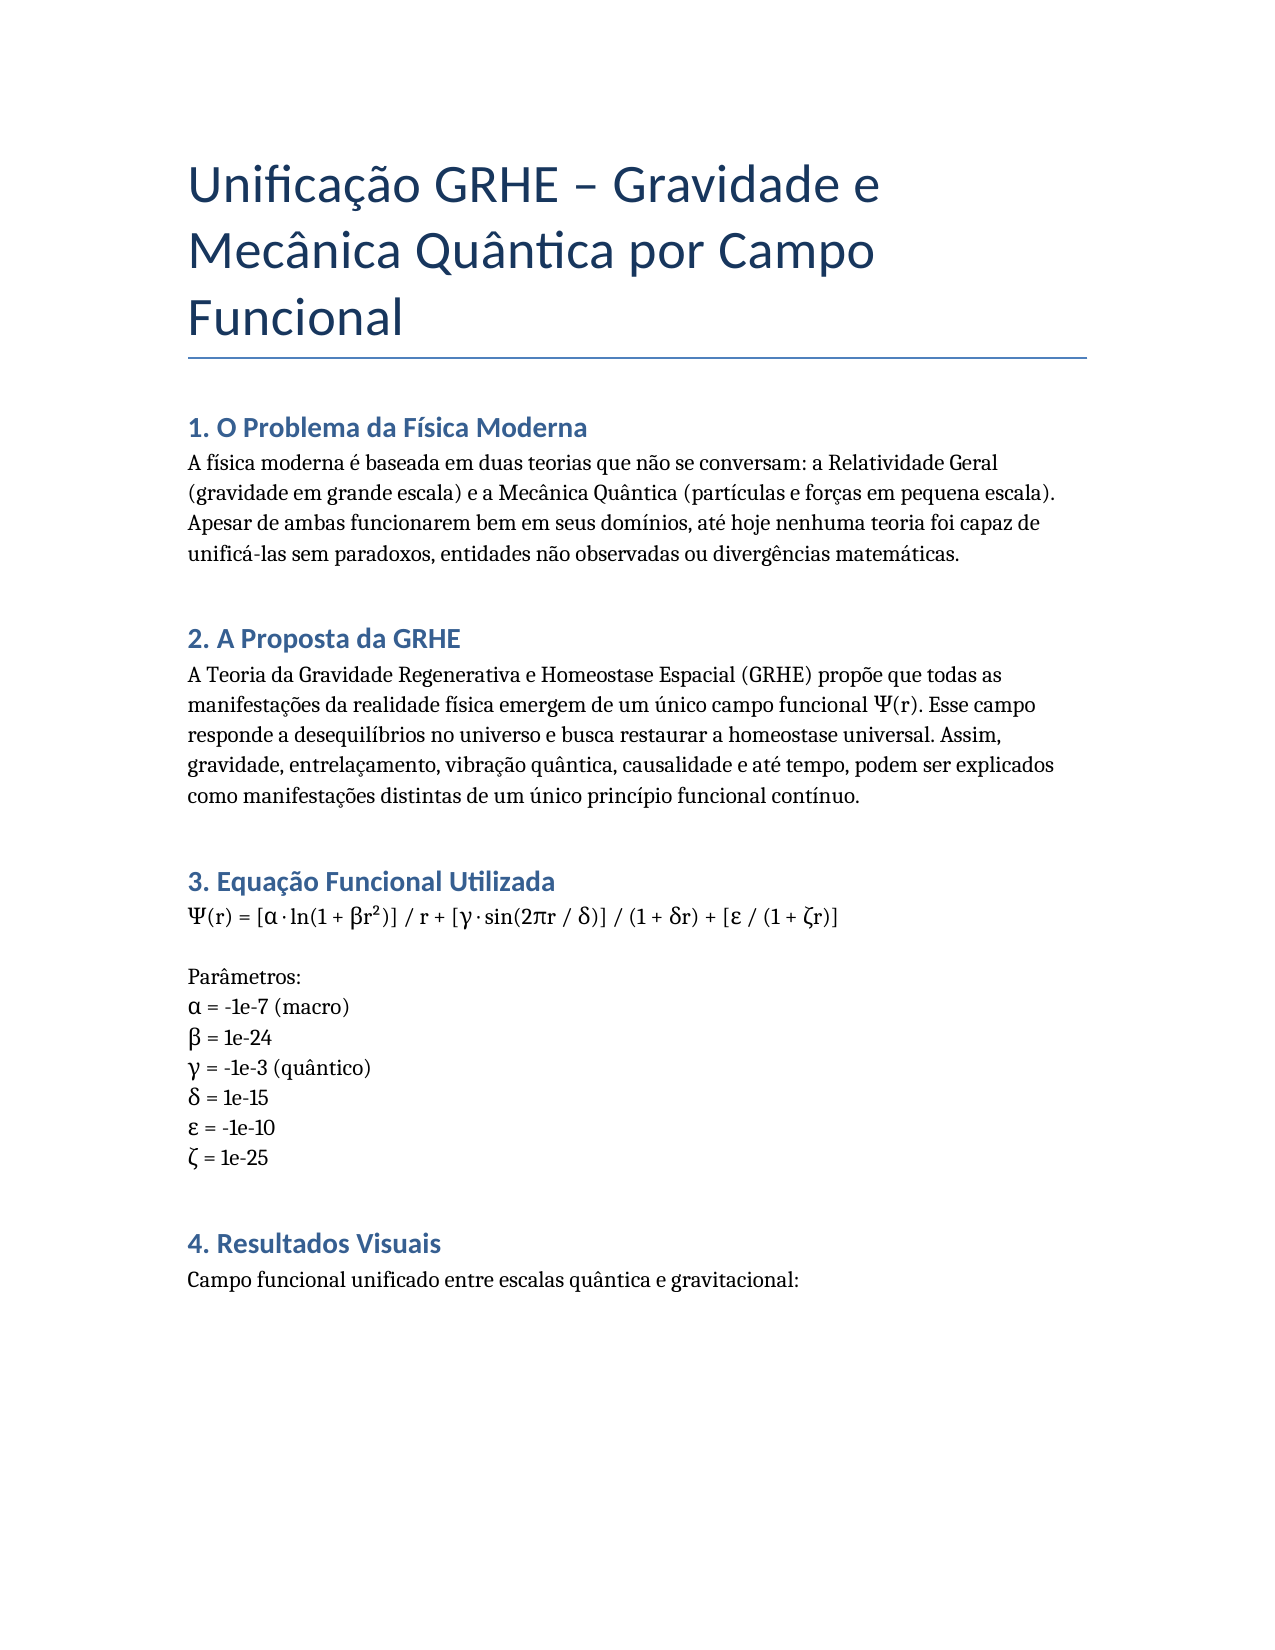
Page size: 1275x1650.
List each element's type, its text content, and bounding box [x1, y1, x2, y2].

text A Teoria da Gravidade Regenerativa e Homeostase Espacial (GRHE) propõe que todas as manifestações da realidade física emergem de um único campo funcional Ψ(r). Esse campo responde a desequilíbrios no universo e busca restaurar a homeostase universal. Assim, gravidade, entrelaçamento, vibração quântica, causalidade e até tempo, podem ser explicados como manifestações distintas de um único princípio funcional contínuo. [187, 662, 1087, 809]
title Unificação GRHE – Gravidade e Mecânica Quântica por Campo Funcional [187, 150, 1087, 359]
subtitle 1. O Problema da Física Moderna [187, 409, 1087, 444]
text Campo funcional unificado entre escalas quântica e gravitacional: [187, 1266, 1087, 1293]
text Ψ(r) = [α · ln(1 + βr²)] / r + [γ · sin(2πr / δ)] / (1 + δr) + [ε / (1 + ζr)] Parâmetros: α = -1e-7 (macro) β = 1e-24 γ = -1e-3 (quântico) δ = 1e-15 ε = -1e-10 ζ = 1e-25 [187, 903, 1087, 1172]
subtitle 2. A Proposta da GRHE [187, 621, 1087, 656]
subtitle 4. Resultados Visuais [187, 1225, 1087, 1261]
subtitle 3. Equação Funcional Utilizada [187, 863, 1087, 898]
text A física moderna é baseada em duas teorias que não se conversam: a Relatividade Geral (gravidade em grande escala) e a Mecânica Quântica (partículas e forças em pequena escala). Apesar de ambas funcionarem bem em seus domínios, até hoje nenhuma teoria foi capaz de unificá-las sem paradoxos, entidades não observadas ou divergências matemáticas. [187, 450, 1087, 567]
